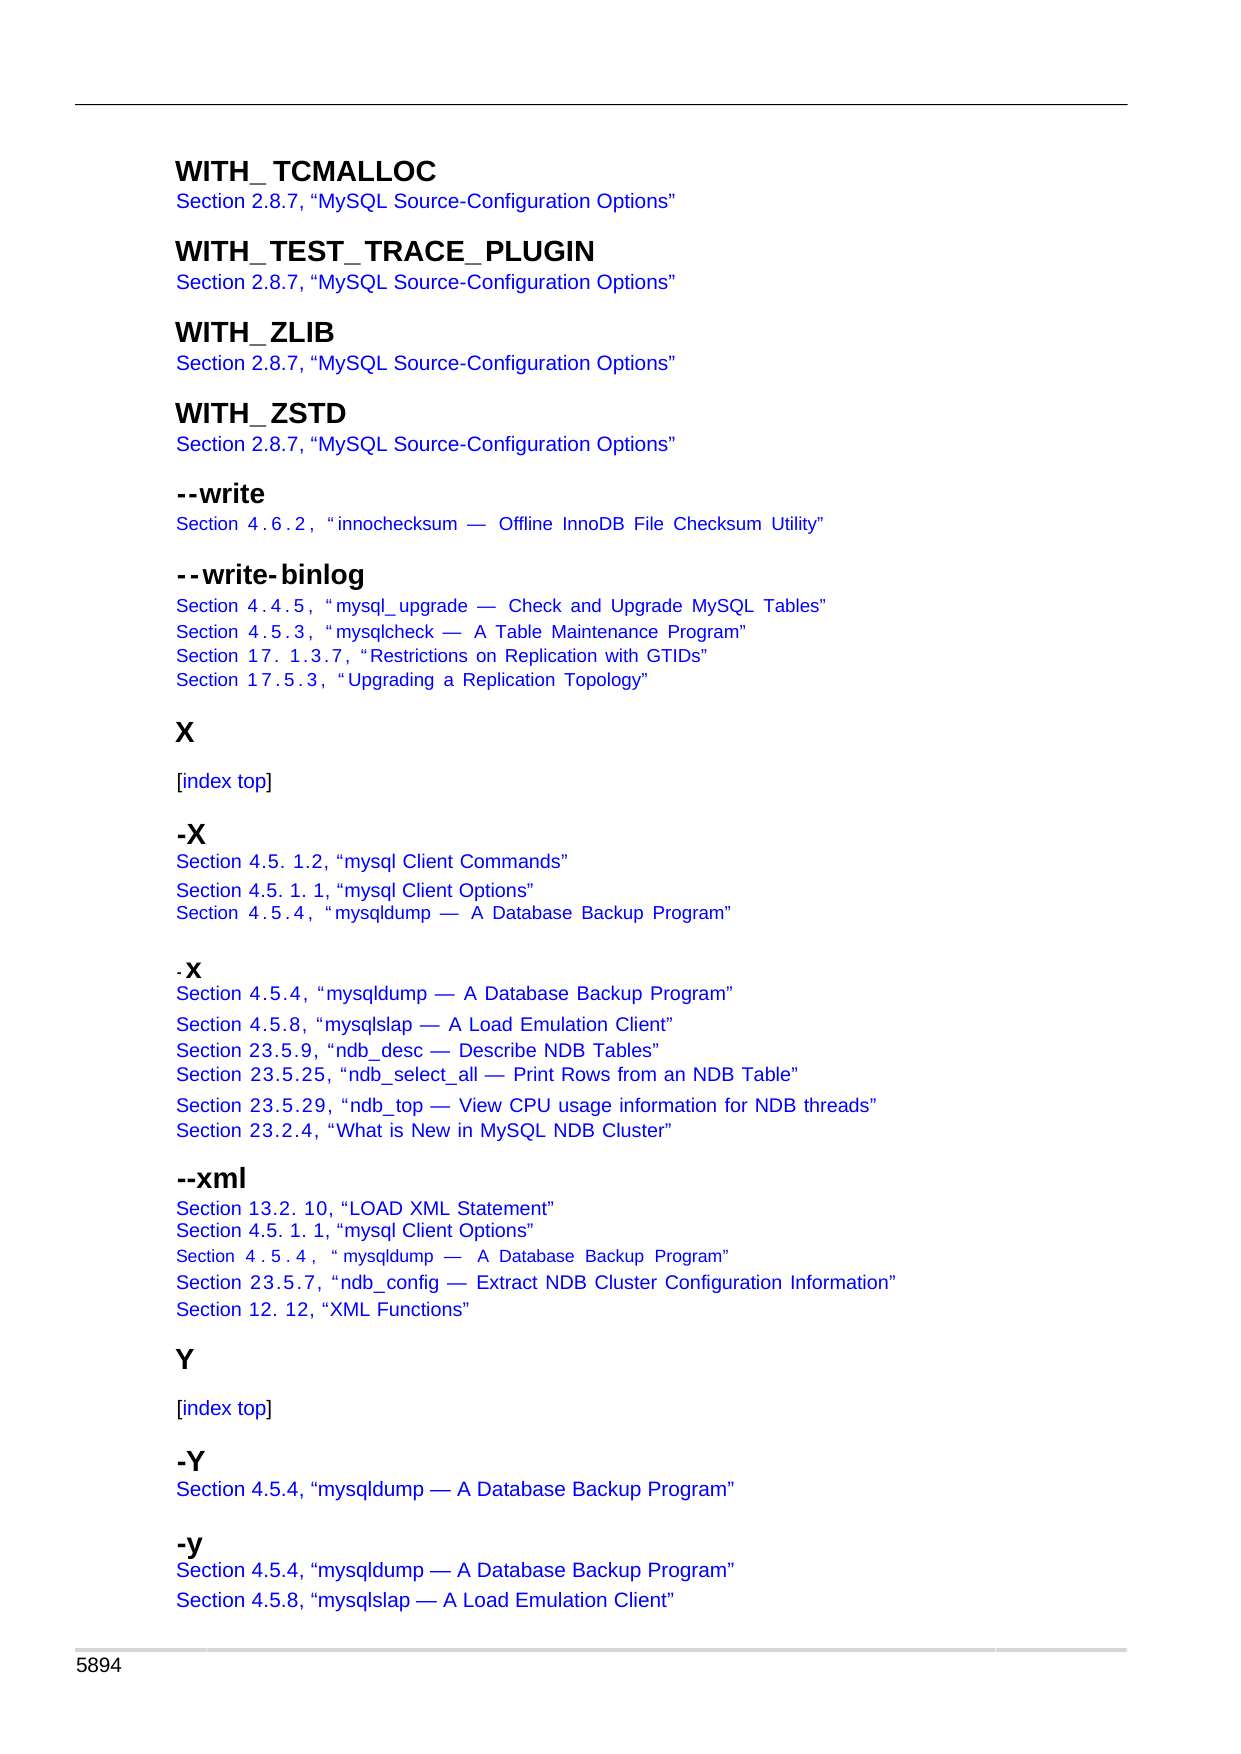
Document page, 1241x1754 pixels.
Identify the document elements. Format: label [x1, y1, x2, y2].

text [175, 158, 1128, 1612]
picture [75, 1648, 1128, 1652]
